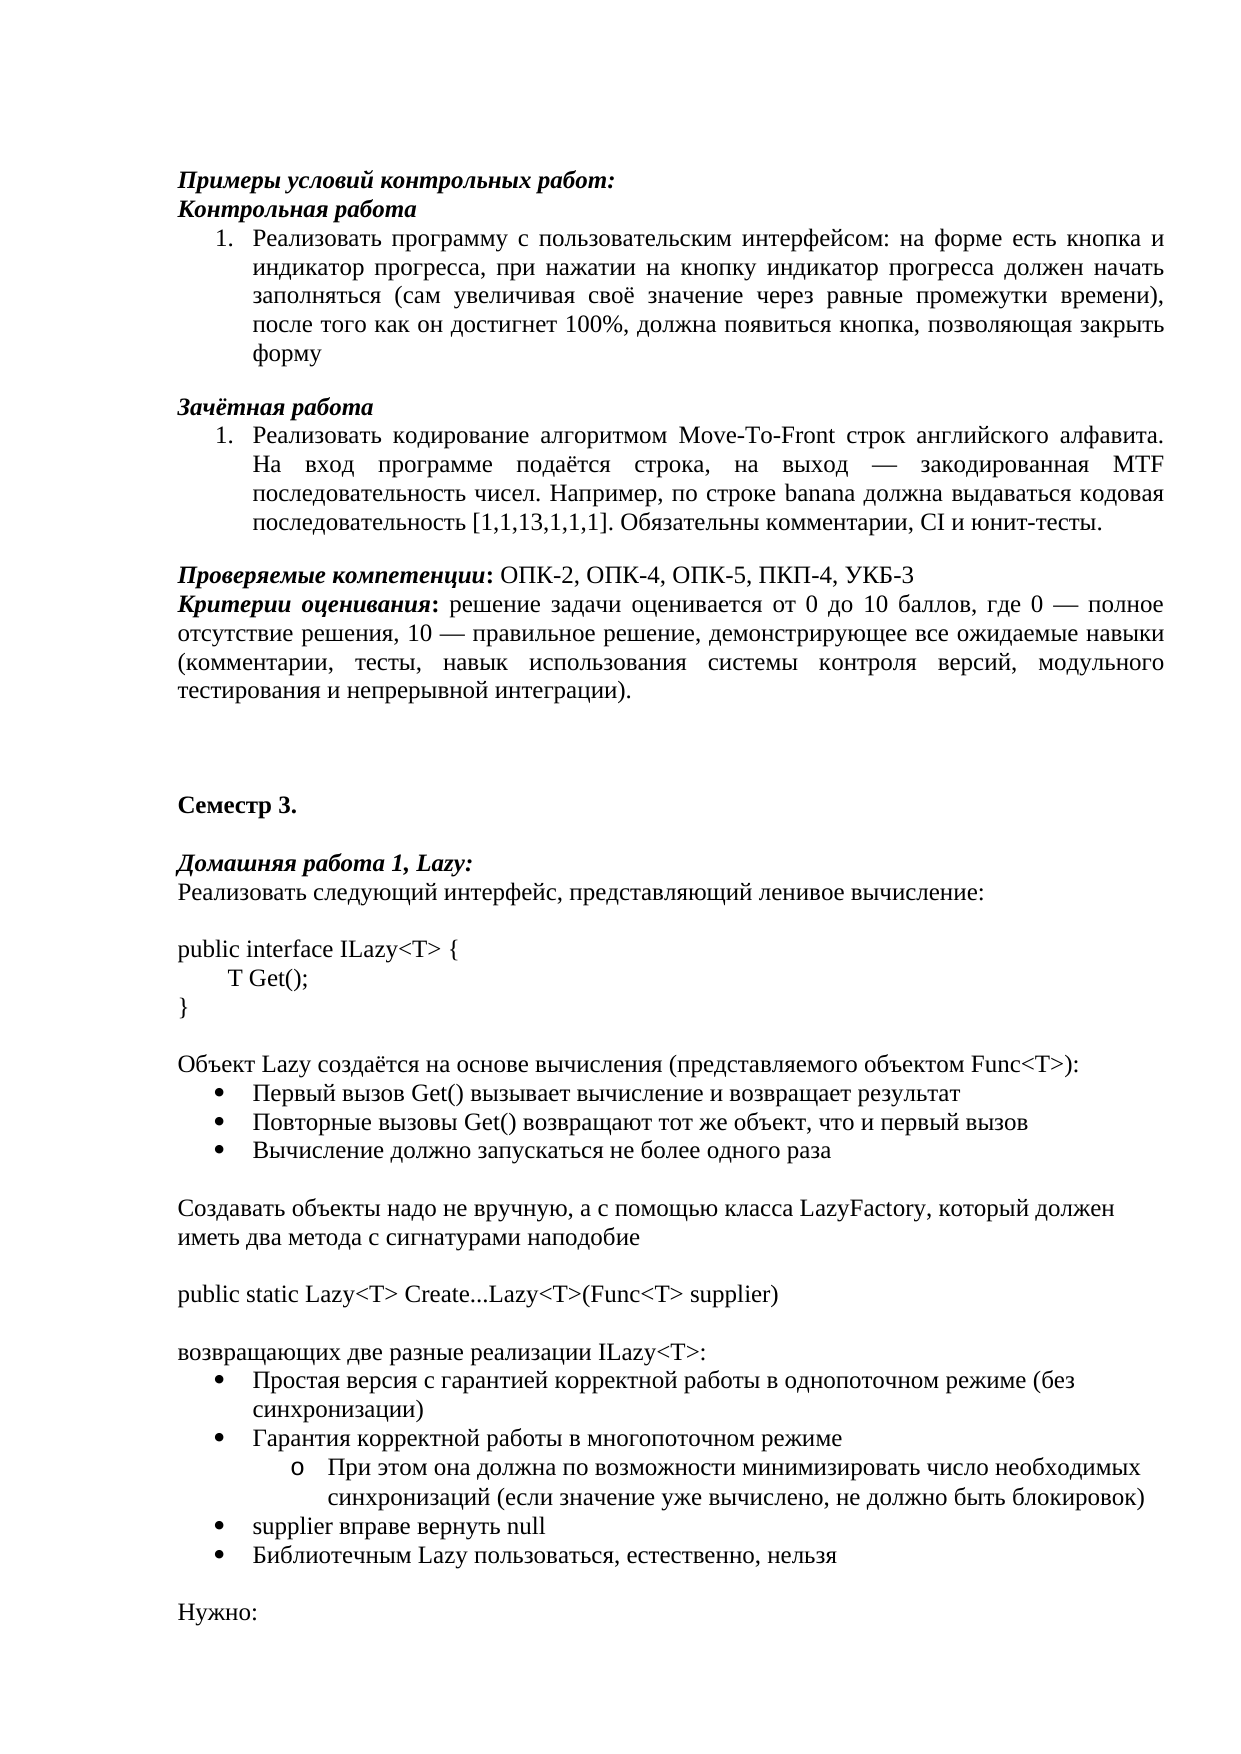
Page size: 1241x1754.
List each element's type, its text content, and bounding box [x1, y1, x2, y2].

text Создавать объекты надо не вручную, а с помощью класса LazyFactory, который должен иметь два метода с сигнатурами наподобие [177, 1193, 1165, 1250]
text Примеры условий контрольных работ: [177, 165, 1165, 194]
list Библиотечным Lazy пользоваться, естественно, нельзя [215, 1540, 1165, 1569]
text возвращающих две разные реализации ILazy<T>: [177, 1337, 1165, 1365]
list Реализовать программу с пользовательским интерфейсом: на форме есть кнопка и индикатор прогресса, при нажатии на кнопку индикатор прогресса должен начать заполняться (сам увеличивая своё значение через равные промежутки времени), после того как он достигнет 100%, должна появиться кнопка, позволяющая закрыть форму [215, 223, 1165, 367]
text T Get(); [177, 963, 1165, 992]
text Объект Lazy создаётся на основе вычисления (представляемого объектом Func<T>): [177, 1049, 1165, 1078]
text public interface ILazy<T> { [177, 934, 1165, 963]
text Семестр 3. [177, 790, 1152, 819]
list Вычисление должно запускаться не более одного раза [215, 1135, 1165, 1164]
text public static Lazy<T> Create...Lazy<T>(Func<T> supplier) [177, 1279, 1165, 1308]
text Контрольная работа [177, 194, 1165, 223]
text } [177, 992, 1165, 1020]
list supplier вправе вернуть null [215, 1511, 1165, 1540]
list Реализовать кодирование алгоритмом Move-To-Front строк английского алфавита. На вход программе подаётся строка, на выход — закодированная MTF последовательность чисел. Например, по строке banana должна выдаваться кодовая последовательность [1,1,13,1,1,1]. Обязательны комментарии, CI и юнит-тесты. [215, 420, 1165, 535]
text Проверяемые компетенции: ОПК-2, ОПК-4, ОПК-5, ПКП-4, УКБ-3 [177, 560, 1165, 589]
list Повторные вызовы Get() возвращают тот же объект, что и первый вызов [215, 1107, 1165, 1135]
list Гарантия корректной работы в многопоточном режиме [215, 1423, 1165, 1452]
text Зачётная работа [177, 392, 1165, 420]
text Домашняя работа 1, Lazy: [177, 848, 1152, 877]
text Нужно: [177, 1597, 1165, 1626]
text Реализовать следующий интерфейс, представляющий ленивое вычисление: [177, 877, 1165, 905]
list При этом она должна по возможности минимизировать число необходимых синхронизаций (если значение уже вычислено, не должно быть блокировок) [290, 1452, 1165, 1511]
list Первый вызов Get() вызывает вычисление и возвращает результат [215, 1078, 1165, 1107]
text Критерии оценивания: решение задачи оценивается от 0 до 10 баллов, где 0 — полное отсутствие решения, 10 — правильное решение, демонстрирующее все ожидаемые навыки (комментарии, тесты, навык использования системы контроля версий, модульного тестирования и непрерывной интеграции). [177, 589, 1165, 704]
list Простая версия с гарантией корректной работы в однопоточном режиме (без синхронизации) [215, 1365, 1165, 1423]
